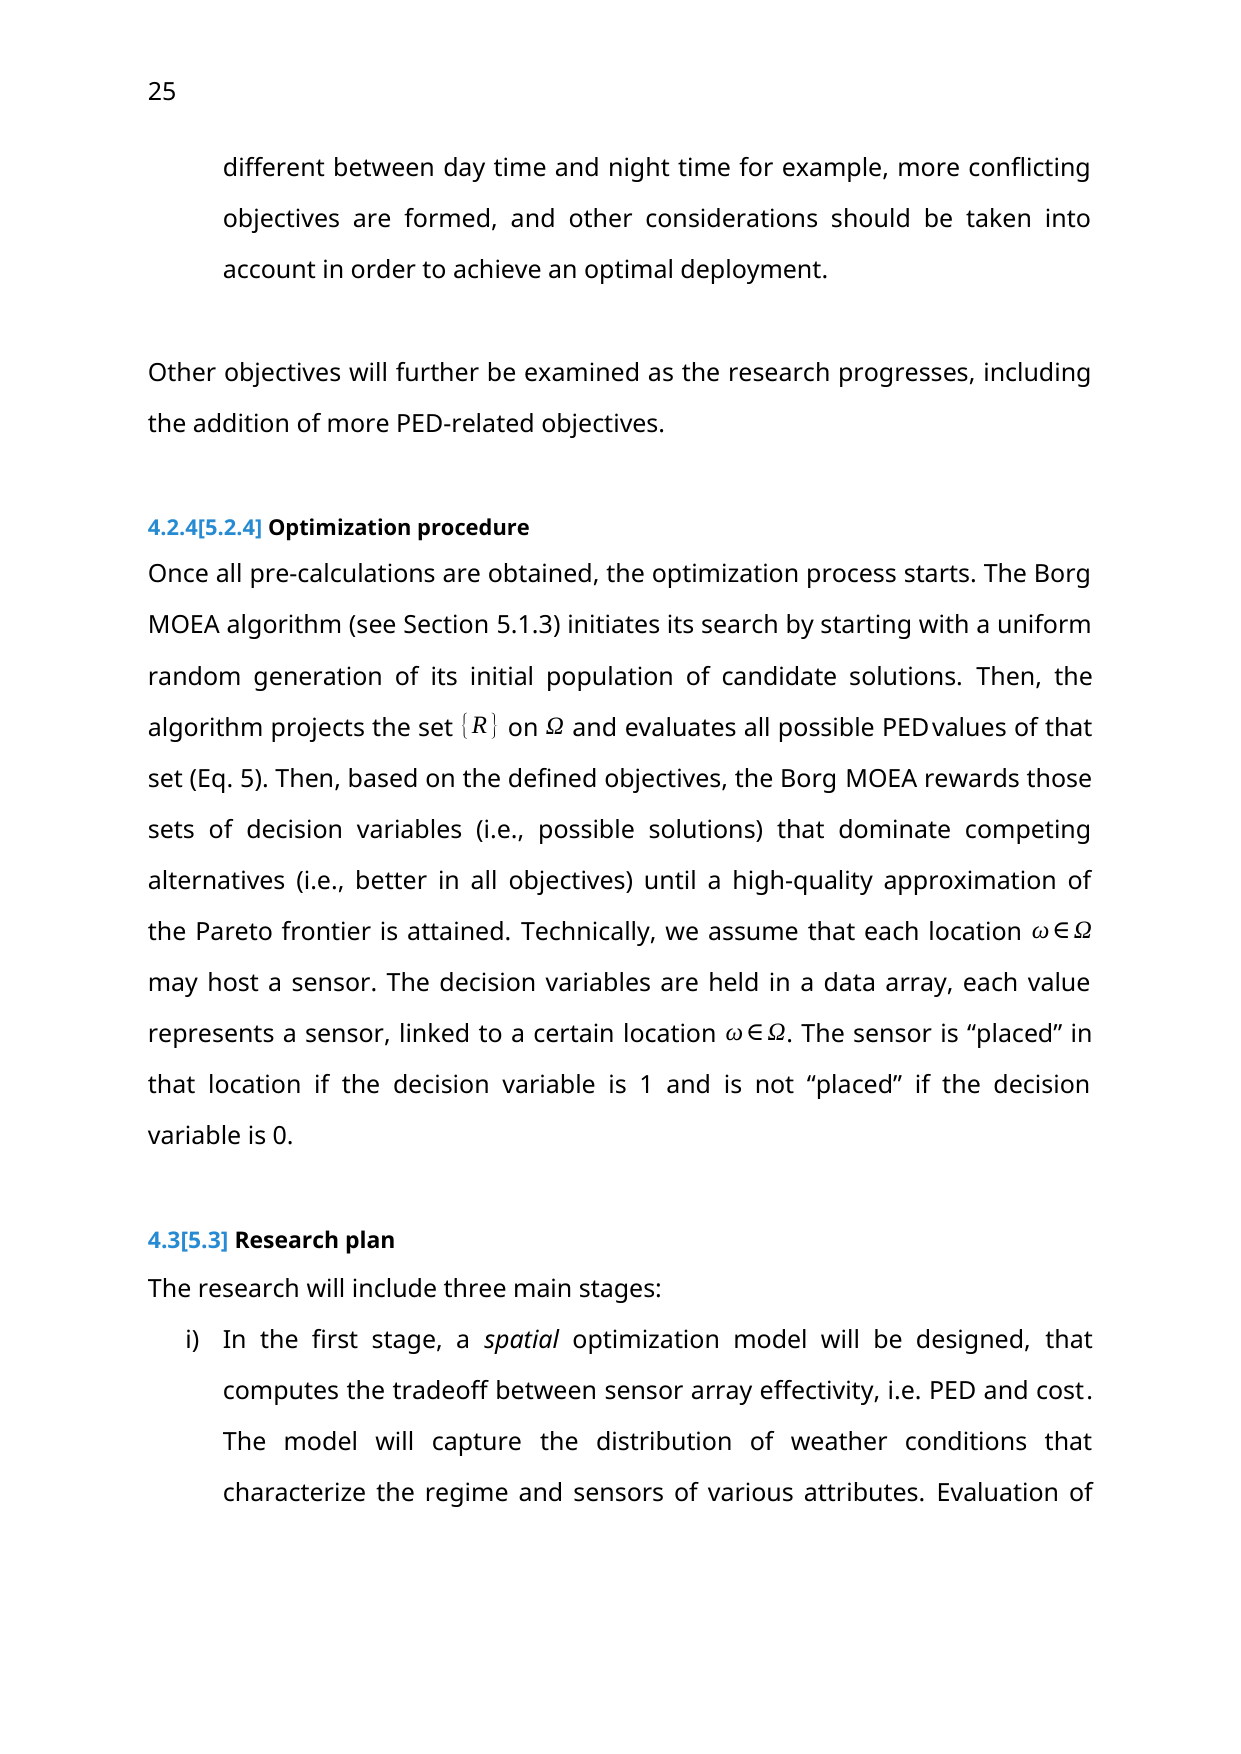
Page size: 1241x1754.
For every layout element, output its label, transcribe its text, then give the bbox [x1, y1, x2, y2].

subtitle Optimization procedure [148, 511, 1092, 541]
text The research will include three main stages: [148, 1271, 1093, 1305]
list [185, 150, 1092, 286]
text Other objectives will further be examined as the research progresses, including the addition of more PED-related objectives. [148, 354, 1092, 439]
text Once all pre-calculations are obtained, the optimization process starts. The Borg MOEA algorithm (see Section ) initiates its search by starting with a uniform random generation of its initial population of candidate solutions. Then, the algorithm projects the set on and evaluates all possible PEDvalues of that set (Eq. 5). Then, based on the defined objectives, the Borg MOEA rewards those sets of decision variables (i.e., possible solutions) that dominate competing alternatives (i.e., better in all objectives) until a high-quality approximation of the Pareto frontier is attained. Technically, we assume that each location may host a sensor. The decision variables are held in a data array, each value represents a sensor, linked to a certain location . The sensor is “placed” in that location if the decision variable is 1 and is not “placed” if the decision variable is 0. [148, 556, 1093, 1152]
subtitle Research plan [148, 1224, 1092, 1255]
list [185, 1322, 1093, 1509]
